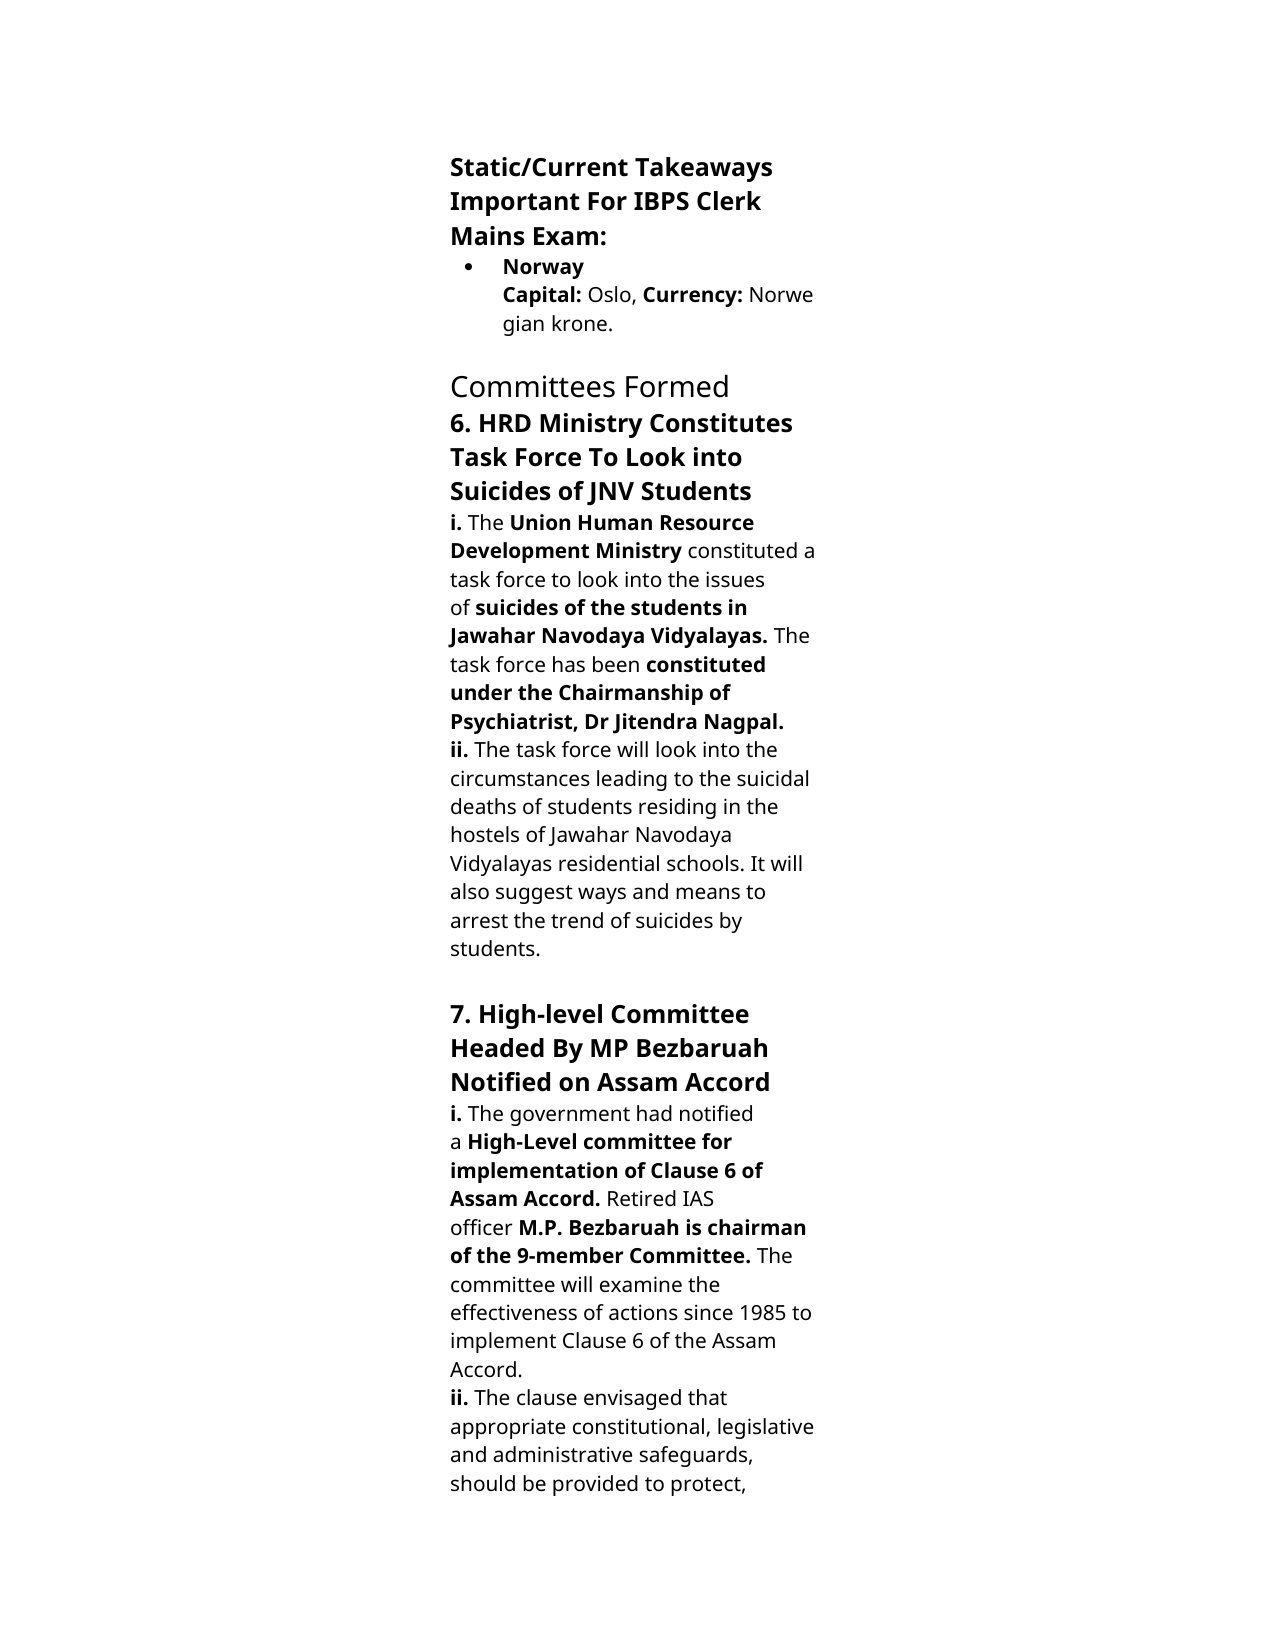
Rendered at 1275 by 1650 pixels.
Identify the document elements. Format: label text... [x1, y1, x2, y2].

text 6. HRD Ministry Constitutes Task Force To Look into Suicides of JNV Students [450, 406, 825, 508]
text Static/Current Takeaways Important For IBPS Clerk Mains Exam: [450, 150, 825, 252]
text i. The Union Human Resource Development Ministry constituted a task force to look into the issues of suicides of the students in Jawahar Navodaya Vidyalayas. The task force has been constituted under the Chairmanship of Psychiatrist, Dr Jitendra Nagpal. ii. The task force will look into the circumstances leading to the suicidal deaths of students residing in the hostels of Jawahar Navodaya Vidyalayas residential schools. It will also suggest ways and means to arrest the trend of suicides by students. 7. High-level Committee Headed By MP Bezbaruah Notified on Assam Accord [450, 508, 825, 1099]
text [450, 1099, 825, 1497]
list Norway Capital: Oslo, Currency: Norwegian krone. [465, 252, 825, 337]
text Committees Formed [450, 366, 825, 406]
